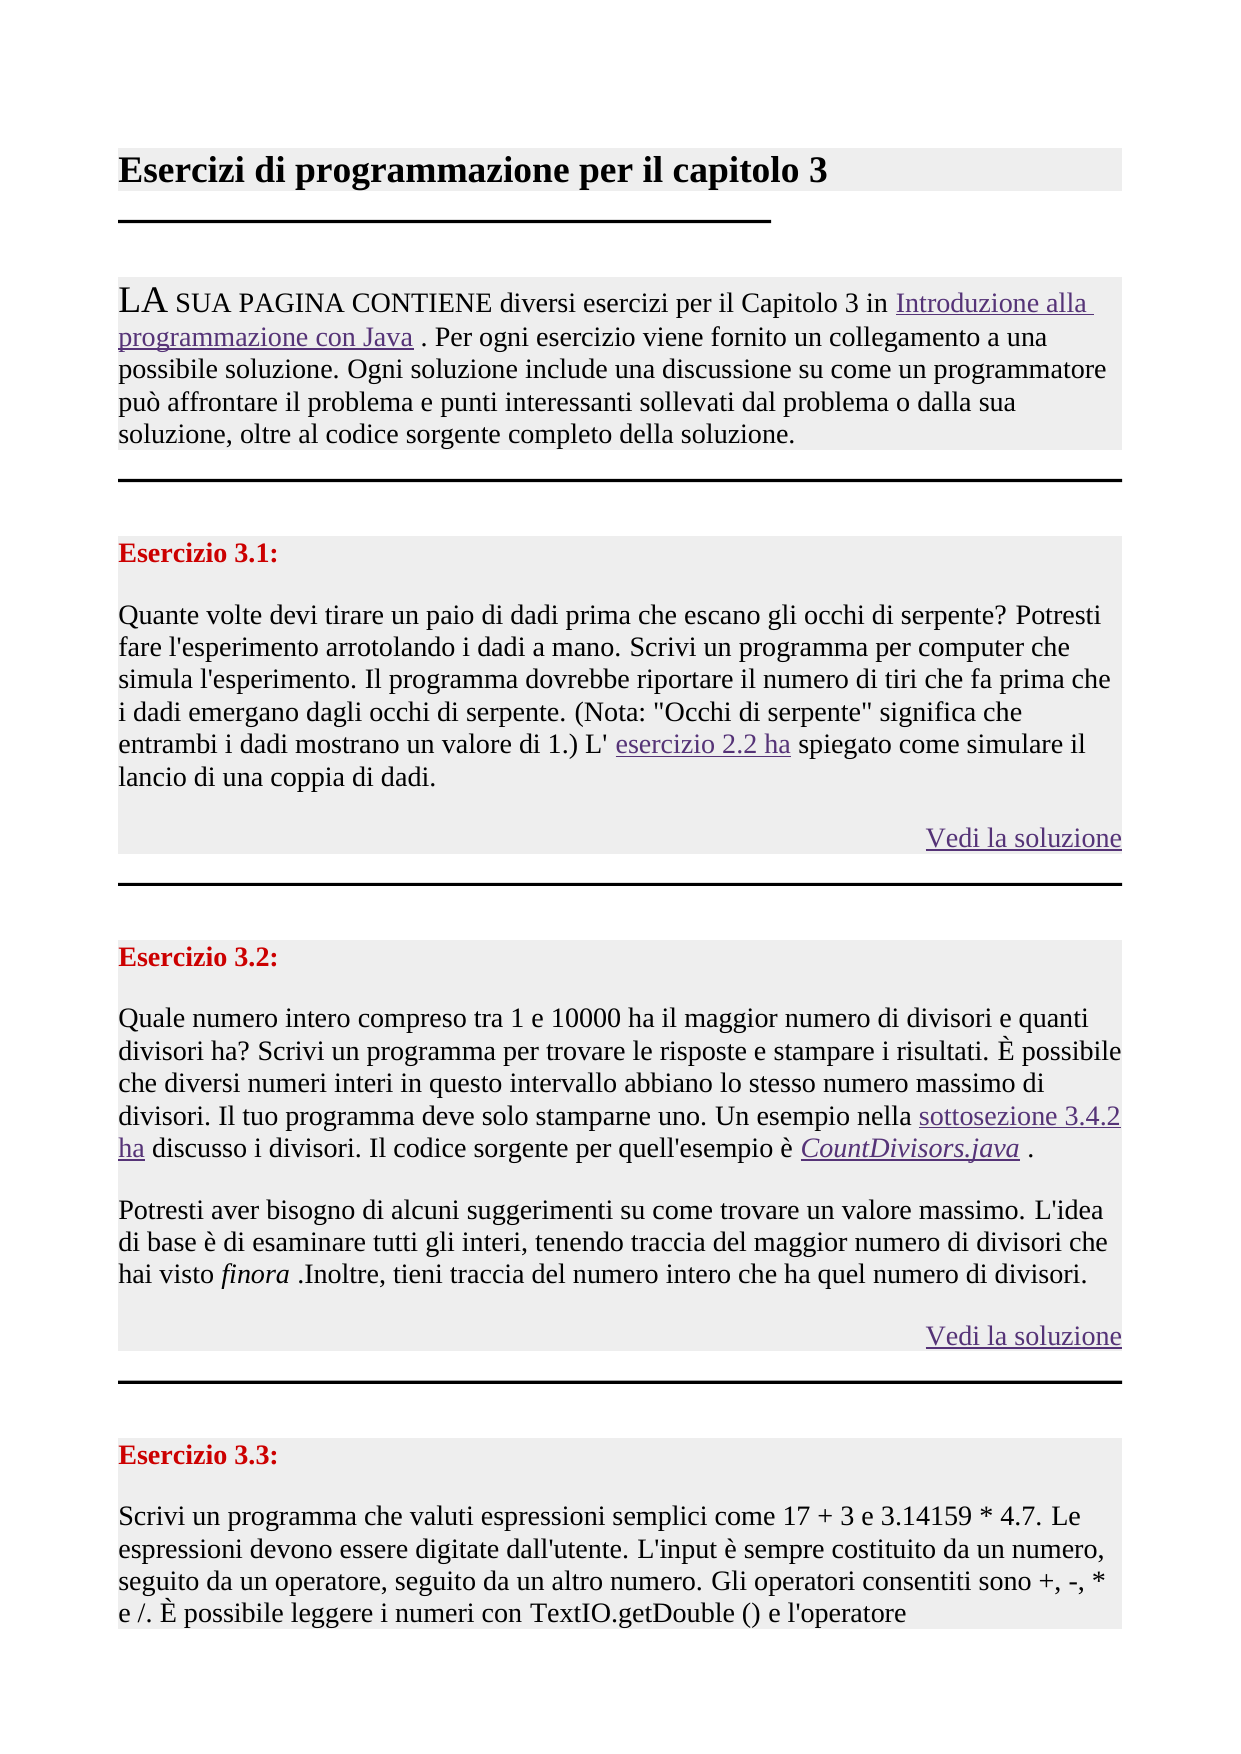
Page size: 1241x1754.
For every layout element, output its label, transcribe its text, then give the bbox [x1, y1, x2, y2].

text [118, 1499, 1122, 1629]
text Quale numero intero compreso tra 1 e 10000 ha il maggior numero di divisori e quanti divisori ha? Scrivi un programma per trovare le risposte e stampare i risultati. È possibile che diversi numeri interi in questo intervallo abbiano lo stesso numero massimo di divisori. Il tuo programma deve solo stamparne uno. Un esempio nella sottosezione 3.4.2 ha discusso i divisori. Il codice sorgente per quell'esempio è CountDivisors.java . [118, 1002, 1122, 1163]
text Esercizio 3.2: [118, 940, 1122, 972]
text Quante volte devi tirare un paio di dadi prima che escano gli occhi di serpente? Potresti fare l'esperimento arrotolando i dadi a mano. Scrivi un programma per computer che simula l'esperimento. Il programma dovrebbe riportare il numero di tiri che fa prima che i dadi emergano dagli occhi di serpente. (Nota: "Occhi di serpente" significa che entrambi i dadi mostrano un valore di 1.) L' esercizio 2.2 ha spiegato come simulare il lancio di una coppia di dadi. [118, 598, 1122, 792]
text Potresti aver bisogno di alcuni suggerimenti su come trovare un valore massimo. L'idea di base è di esaminare tutti gli interi, tenendo traccia del maggior numero di divisori che hai visto finora .Inoltre, tieni traccia del numero intero che ha quel numero di divisori. [118, 1193, 1122, 1290]
text Esercizi di programmazione per il capitolo 3 [118, 148, 1122, 191]
text Esercizio 3.1: [118, 536, 1122, 568]
text Vedi la soluzione [118, 821, 1122, 854]
text LA SUA PAGINA CONTIENE diversi esercizi per il Capitolo 3 in Introduzione alla programmazione con Java . Per ogni esercizio viene fornito un collegamento a una possibile soluzione. Ogni soluzione include una discussione su come un programmatore può affrontare il problema e punti interessanti sollevati dal problema o dalla sua soluzione, oltre al codice sorgente completo della soluzione. [118, 277, 1122, 450]
text Esercizio 3.3: [118, 1438, 1122, 1470]
text Vedi la soluzione [118, 1319, 1122, 1351]
